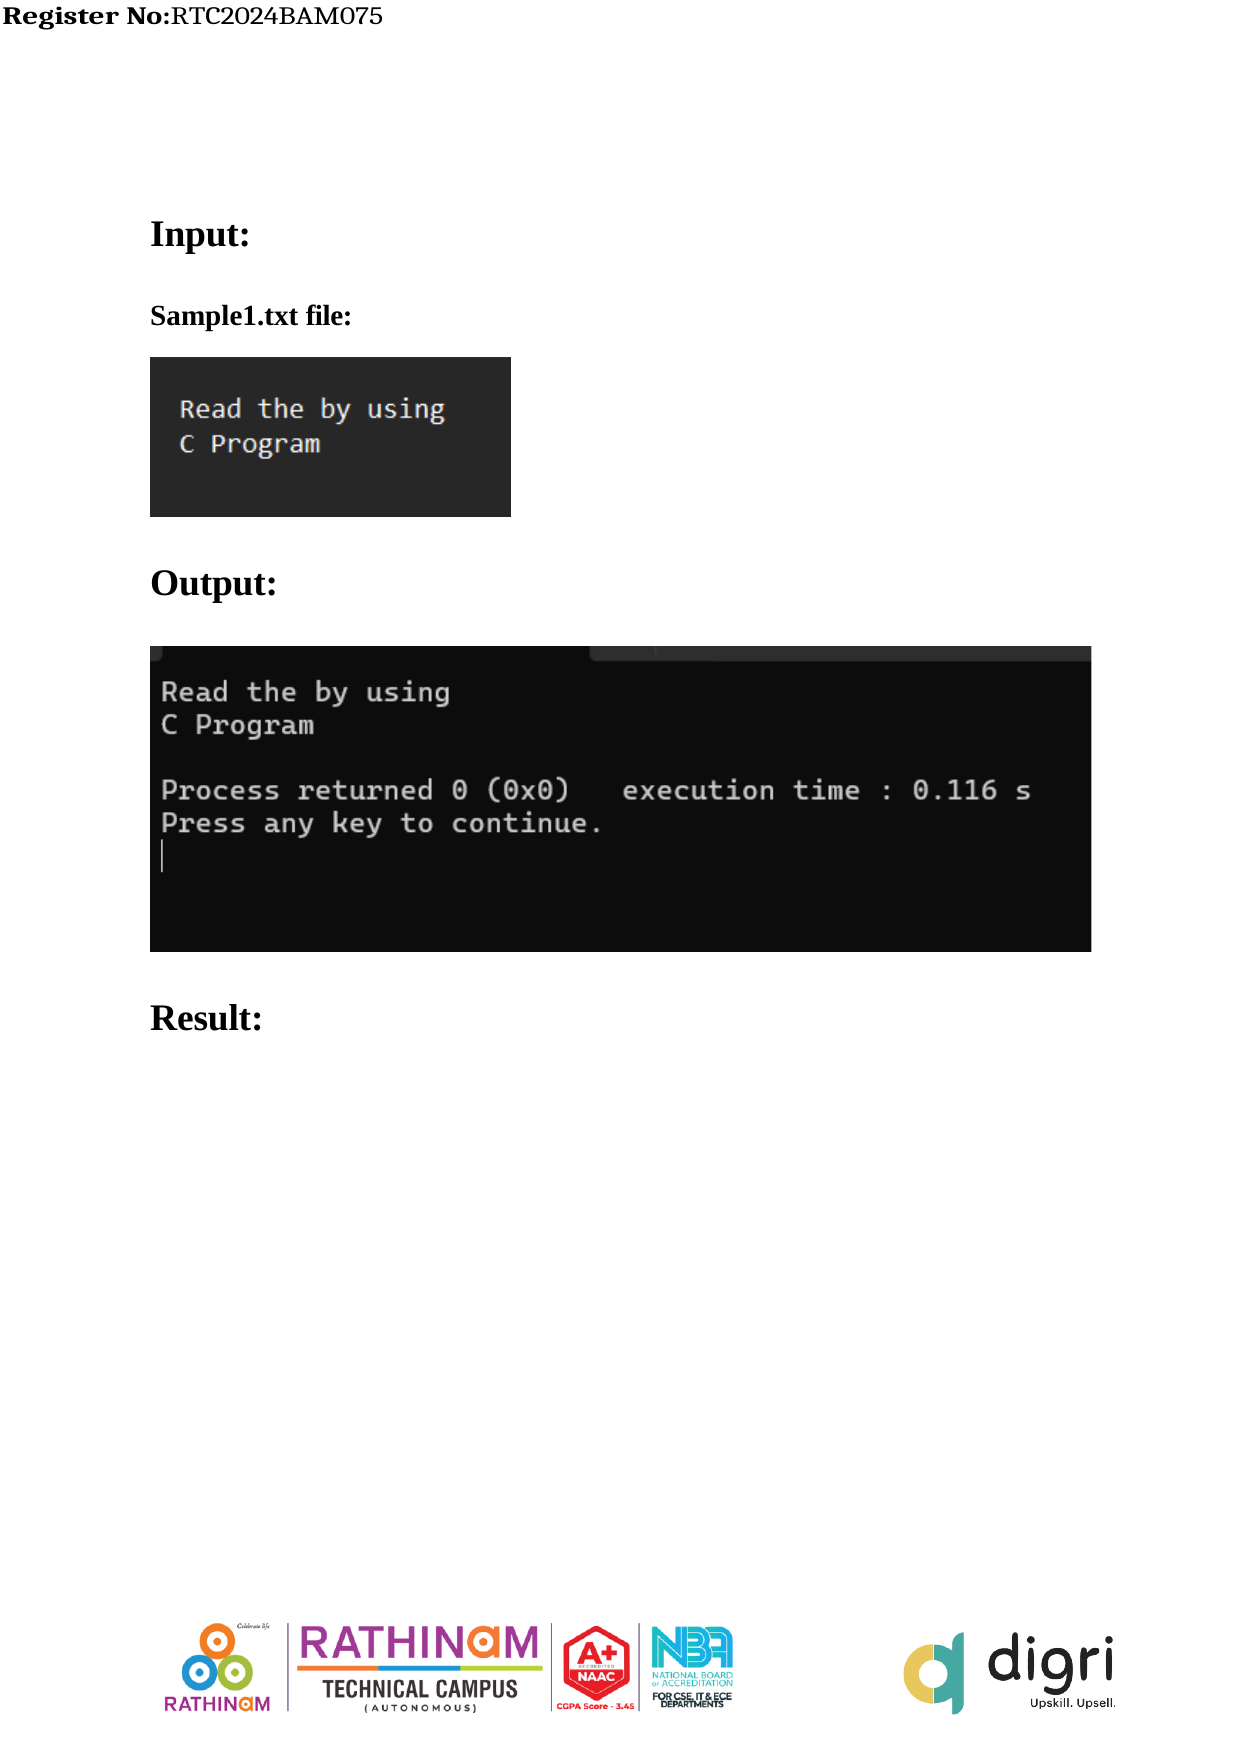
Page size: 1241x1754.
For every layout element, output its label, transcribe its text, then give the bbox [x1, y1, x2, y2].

picture [164, 1623, 735, 1713]
picture [150, 357, 511, 517]
picture [903, 1632, 1115, 1715]
picture [150, 646, 1092, 952]
text Sample1.txt file: [150, 298, 1093, 331]
text Input: [150, 211, 1093, 254]
subtitle Output: [150, 560, 1093, 603]
text Result: [150, 996, 1093, 1039]
